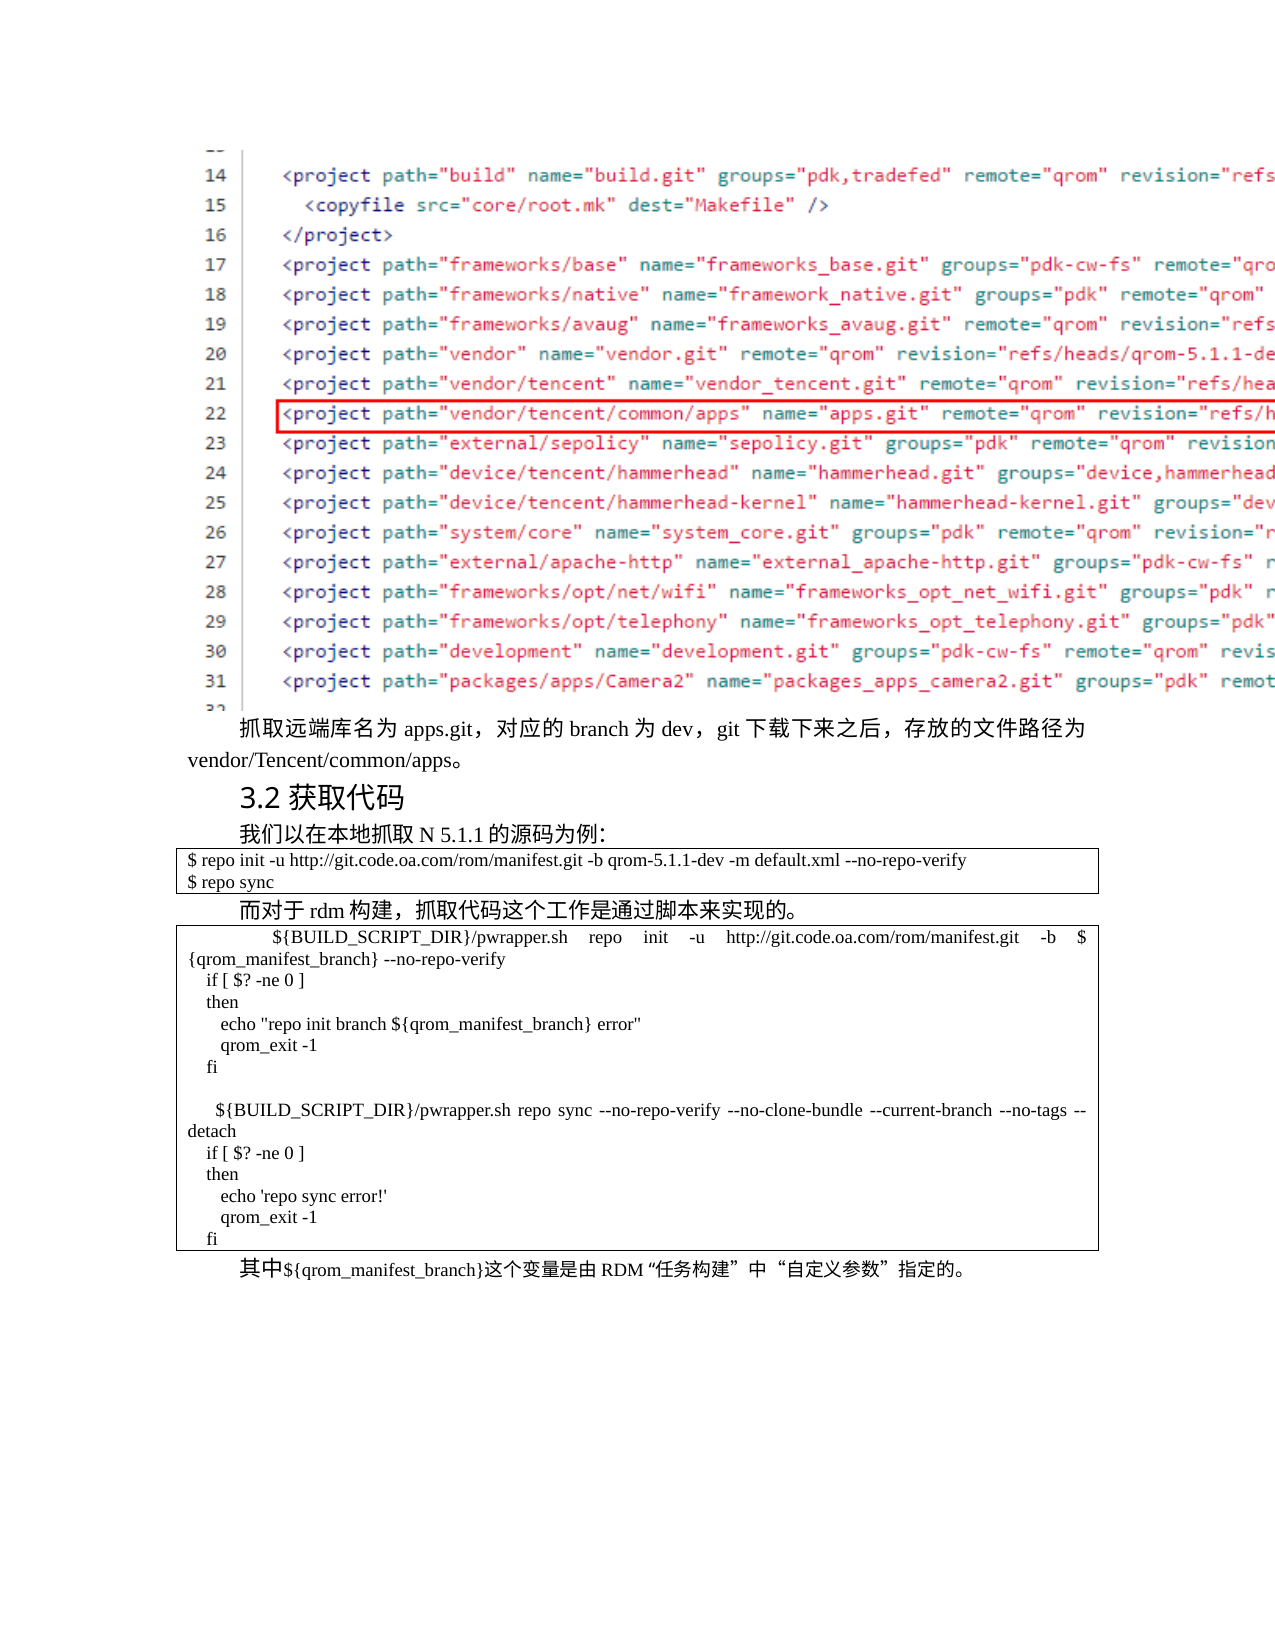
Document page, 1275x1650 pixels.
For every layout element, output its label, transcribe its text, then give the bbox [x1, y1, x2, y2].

table_header ${BUILD_SCRIPT_DIR}/pwrapper.sh repo init -u http://git.code.oa.com/rom/manifest.git -b ${qrom_manifest_branch} --no-repo-verify if [ $? -ne 0 ] then echo "repo init branch ${qrom_manifest_branch} error" qrom_exit -1 fi ${BUILD_SCRIPT_DIR}/pwrapper.sh repo sync --no-repo-verify --no-clone-bundle --current-branch --no-tags --detach if [ $? -ne 0 ] then echo 'repo sync error!' qrom_exit -1 fi [177, 926, 1098, 1249]
text 抓取远端库名为apps.git，对应的branch为dev，git下载下来之后，存放的文件路径为vendor/Tencent/common/apps。 [187, 711, 1087, 774]
text 我们以在本地抓取N 5.1.1的源码为例： [187, 817, 1087, 848]
list 3.2 获取代码 [187, 774, 1087, 817]
text 而对于rdm构建，抓取代码这个工作是通过脚本来实现的。 [187, 894, 1087, 925]
table_header $ repo init -u http://git.code.oa.com/rom/manifest.git -b qrom-5.1.1-dev -m default.xml --no-repo-verify $ repo sync [177, 849, 1098, 892]
text 其中${qrom_manifest_branch}这个变量是由RDM “任务构建”中“自定义参数”指定的。 [187, 1251, 1087, 1282]
picture [187, 150, 1275, 711]
